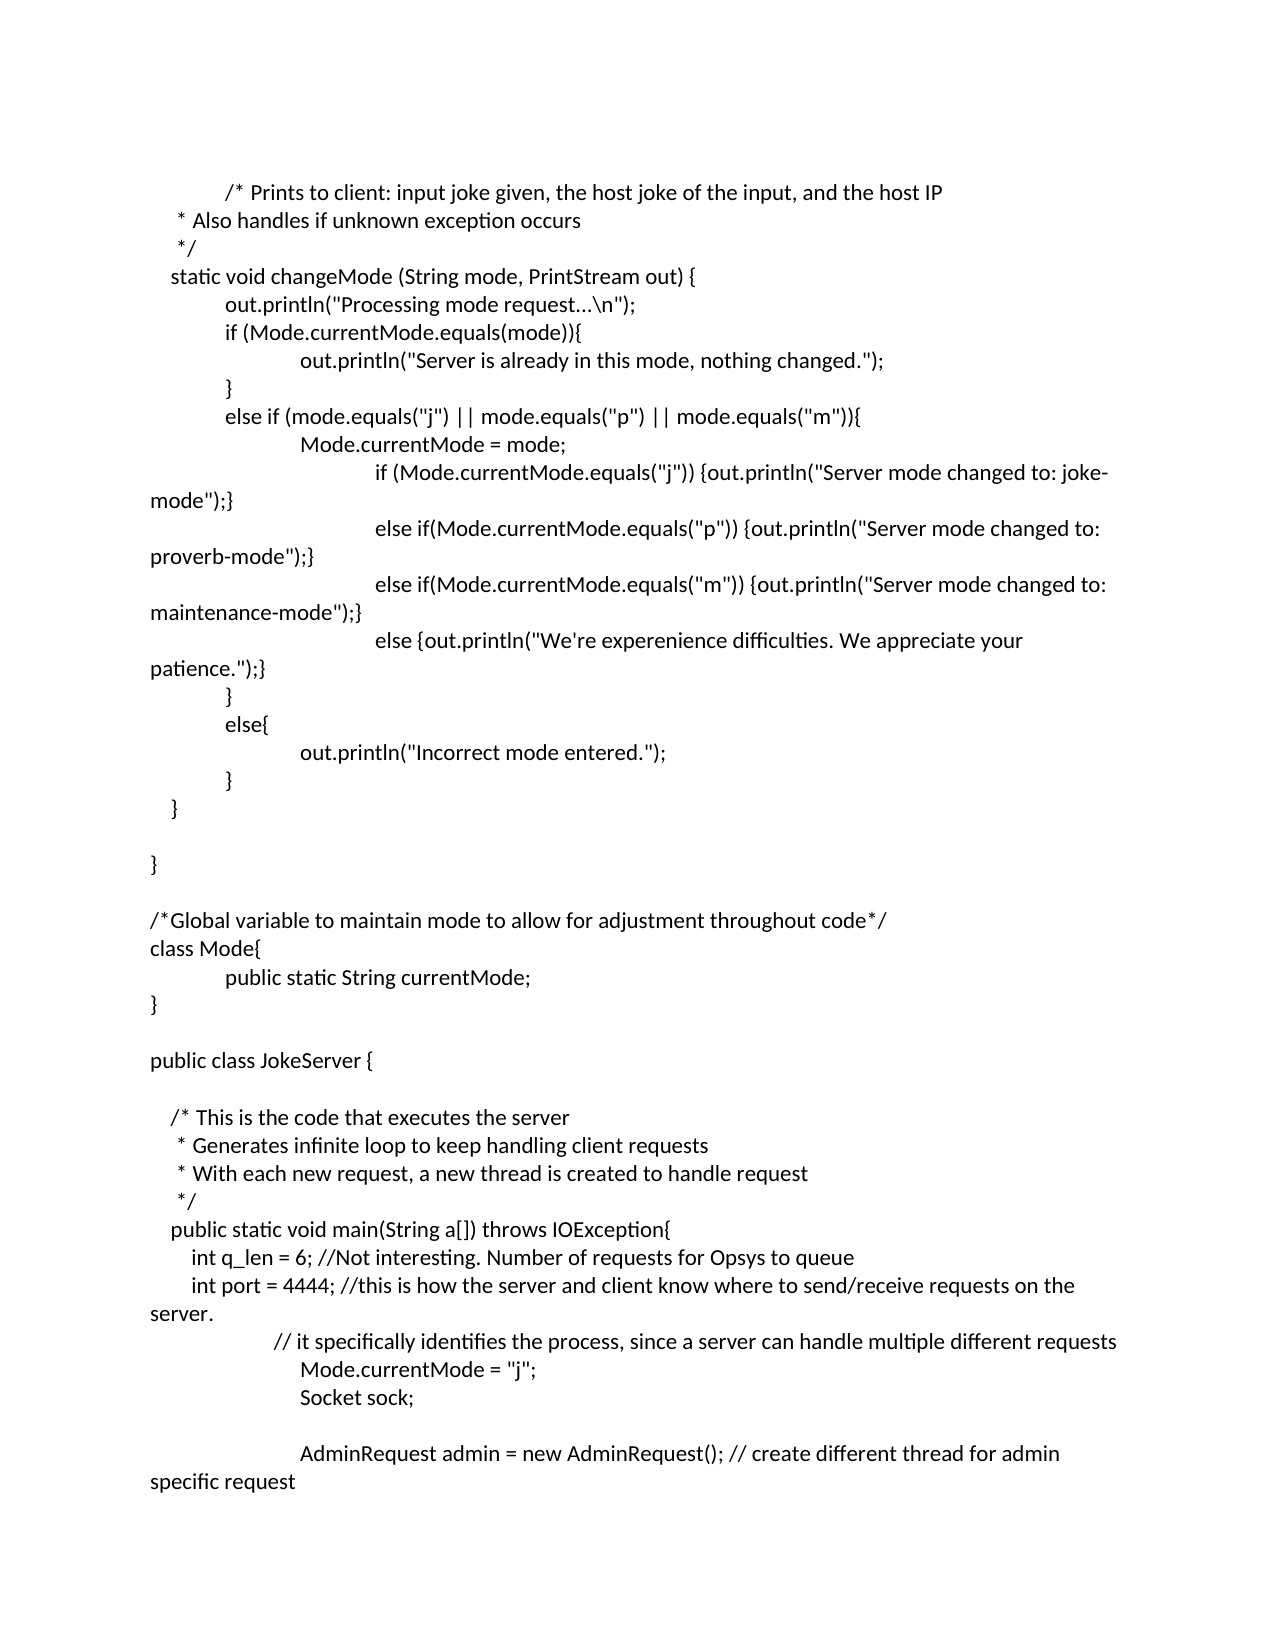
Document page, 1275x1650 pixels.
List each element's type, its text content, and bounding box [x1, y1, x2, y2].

text /* Prints to client: input joke given, the host joke of the input, and the host IP [150, 178, 1125, 206]
text if (Mode.currentMode.equals("j")) {out.println("Server mode changed to: joke-mode");} [150, 458, 1125, 514]
text else if(Mode.currentMode.equals("m")) {out.println("Server mode changed to: maintenance-mode");} [150, 570, 1125, 626]
text // it specifically identifies the process, since a server can handle multiple different requests [150, 1327, 1125, 1355]
text Mode.currentMode = mode; [150, 430, 1125, 458]
text if (Mode.currentMode.equals(mode)){ [150, 318, 1125, 346]
text /*Global variable to maintain mode to allow for adjustment throughout code*/ [150, 907, 1125, 934]
text int q_len = 6; //Not interesting. Number of requests for Opsys to queue [150, 1243, 1125, 1271]
text */ [150, 234, 1125, 262]
text out.println("Processing mode request...\n"); [150, 290, 1125, 318]
text static void changeMode (String mode, PrintStream out) { [150, 262, 1125, 290]
text * Generates infinite loop to keep handling client requests [150, 1131, 1125, 1159]
text public static void main(String a[]) throws IOException{ [150, 1215, 1125, 1243]
text Mode.currentMode = "j"; [150, 1355, 1125, 1383]
text */ [150, 1187, 1125, 1215]
text public class JokeServer { [150, 1047, 1125, 1075]
text out.println("Server is already in this mode, nothing changed."); [150, 346, 1125, 374]
text out.println("Incorrect mode entered."); [150, 738, 1125, 766]
text } [150, 851, 1125, 878]
text else{ [150, 710, 1125, 738]
text else if(Mode.currentMode.equals("p")) {out.println("Server mode changed to: proverb-mode");} [150, 514, 1125, 570]
text AdminRequest admin = new AdminRequest(); // create different thread for admin specific request [150, 1439, 1125, 1495]
text } [150, 682, 1125, 710]
text * With each new request, a new thread is created to handle request [150, 1159, 1125, 1187]
text else if (mode.equals("j") || mode.equals("p") || mode.equals("m")){ [150, 402, 1125, 430]
text } [150, 794, 1125, 822]
text Socket sock; [150, 1383, 1125, 1411]
text * Also handles if unknown exception occurs [150, 206, 1125, 234]
text class Mode{ [150, 934, 1125, 963]
text } [150, 374, 1125, 402]
text } [150, 766, 1125, 794]
text else {out.println("We're experenience difficulties. We appreciate your patience.");} [150, 626, 1125, 682]
text int port = 4444; //this is how the server and client know where to send/receive requests on the server. [150, 1271, 1125, 1327]
text public static String currentMode; [150, 963, 1125, 991]
text } [150, 991, 1125, 1019]
text /* This is the code that executes the server [150, 1103, 1125, 1131]
